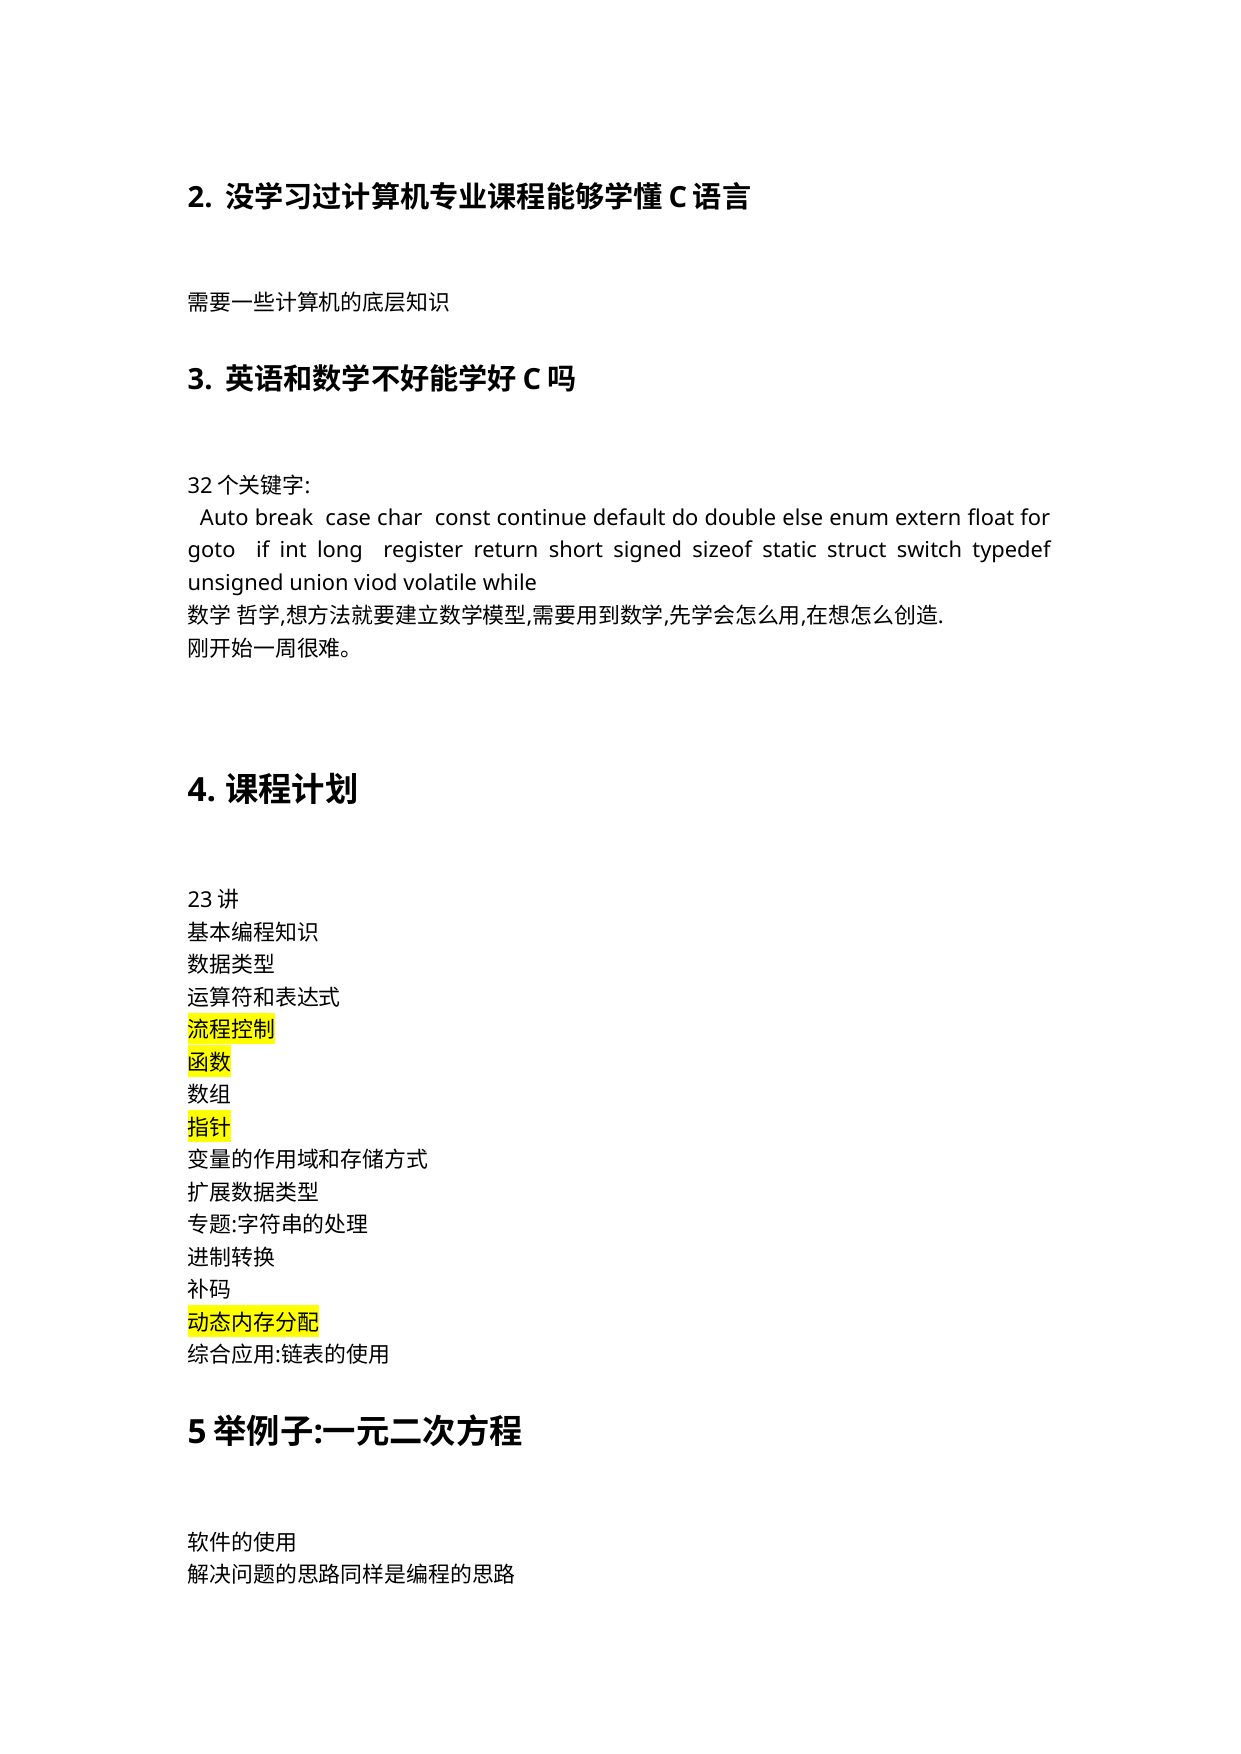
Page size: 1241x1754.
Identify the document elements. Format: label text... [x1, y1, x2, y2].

text 数据类型 [187, 947, 1053, 979]
text 数组 [187, 1077, 1053, 1109]
text 指针 [187, 1109, 1053, 1142]
subtitle 5举例子:一元二次方程 [187, 1397, 1053, 1462]
text 软件的使用 [187, 1524, 1053, 1557]
text 数学 哲学,想方法就要建立数学模型,需要用到数学,先学会怎么用,在想怎么创造. [187, 598, 1053, 630]
subtitle 课程计划 [187, 755, 1053, 820]
text 扩展数据类型 [187, 1174, 1053, 1207]
text 进制转换 [187, 1239, 1053, 1272]
text 运算符和表达式 [187, 979, 1053, 1012]
text 刚开始一周很难。 [187, 630, 1053, 663]
text 基本编程知识 [187, 914, 1053, 947]
text 补码 [187, 1272, 1053, 1304]
subtitle 没学习过计算机专业课程能够学懂C语言 [187, 162, 1053, 227]
text 23讲 [187, 882, 1053, 914]
text 综合应用:链表的使用 [187, 1337, 1053, 1369]
text 32个关键字: [187, 468, 1053, 500]
text 函数 [187, 1044, 1053, 1077]
text 动态内存分配 [187, 1304, 1053, 1337]
text 需要一些计算机的底层知识 [187, 285, 1053, 317]
text 流程控制 [187, 1012, 1053, 1044]
text 变量的作用域和存储方式 [187, 1142, 1053, 1174]
text 专题:字符串的处理 [187, 1207, 1053, 1239]
text 解决问题的思路同样是编程的思路 [187, 1557, 1053, 1589]
subtitle 英语和数学不好能学好C吗 [187, 344, 1053, 409]
text Auto break case char const continue default do double else enum extern float for goto if int long register return short signed sizeof static struct switch typedef unsigned union viod volatile while [187, 500, 1053, 598]
